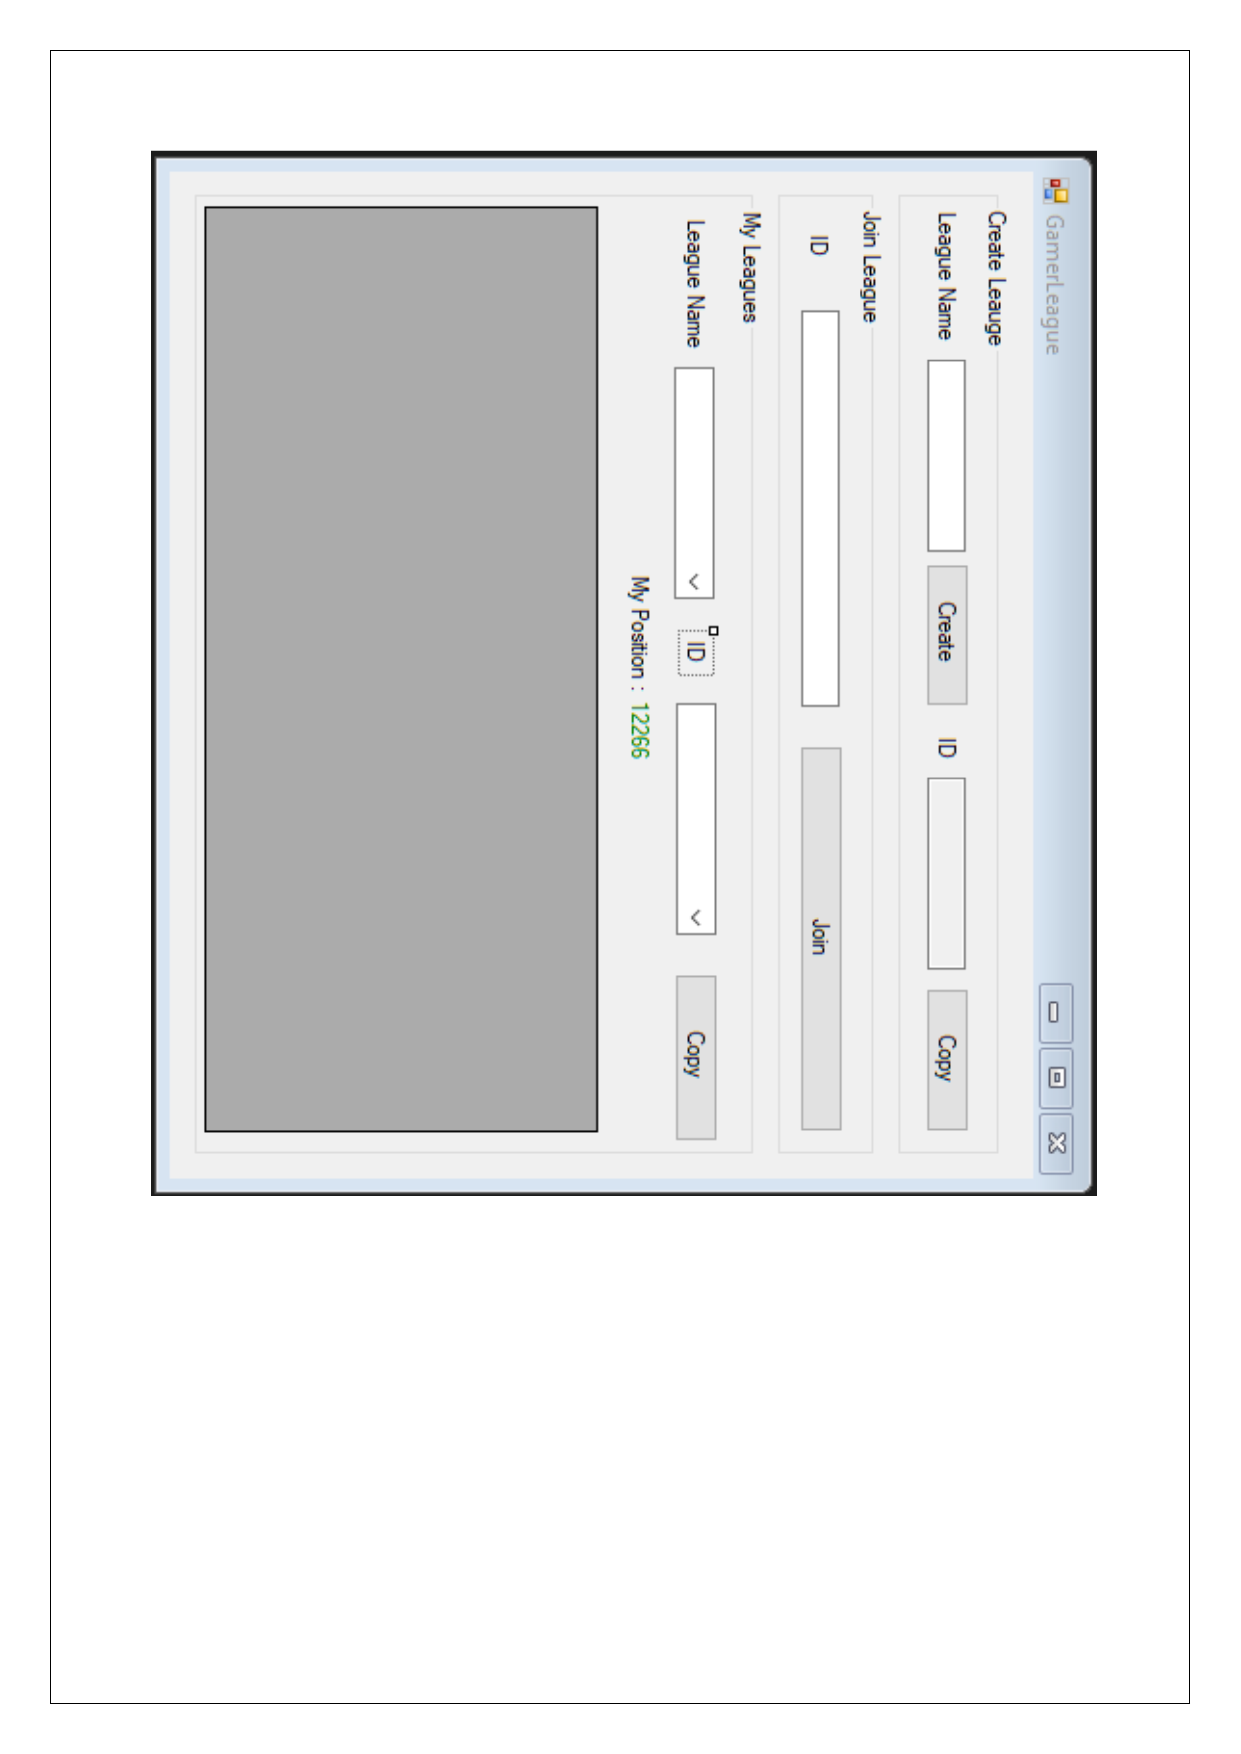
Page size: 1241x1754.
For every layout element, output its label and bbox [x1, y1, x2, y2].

picture [151, 151, 1097, 1196]
